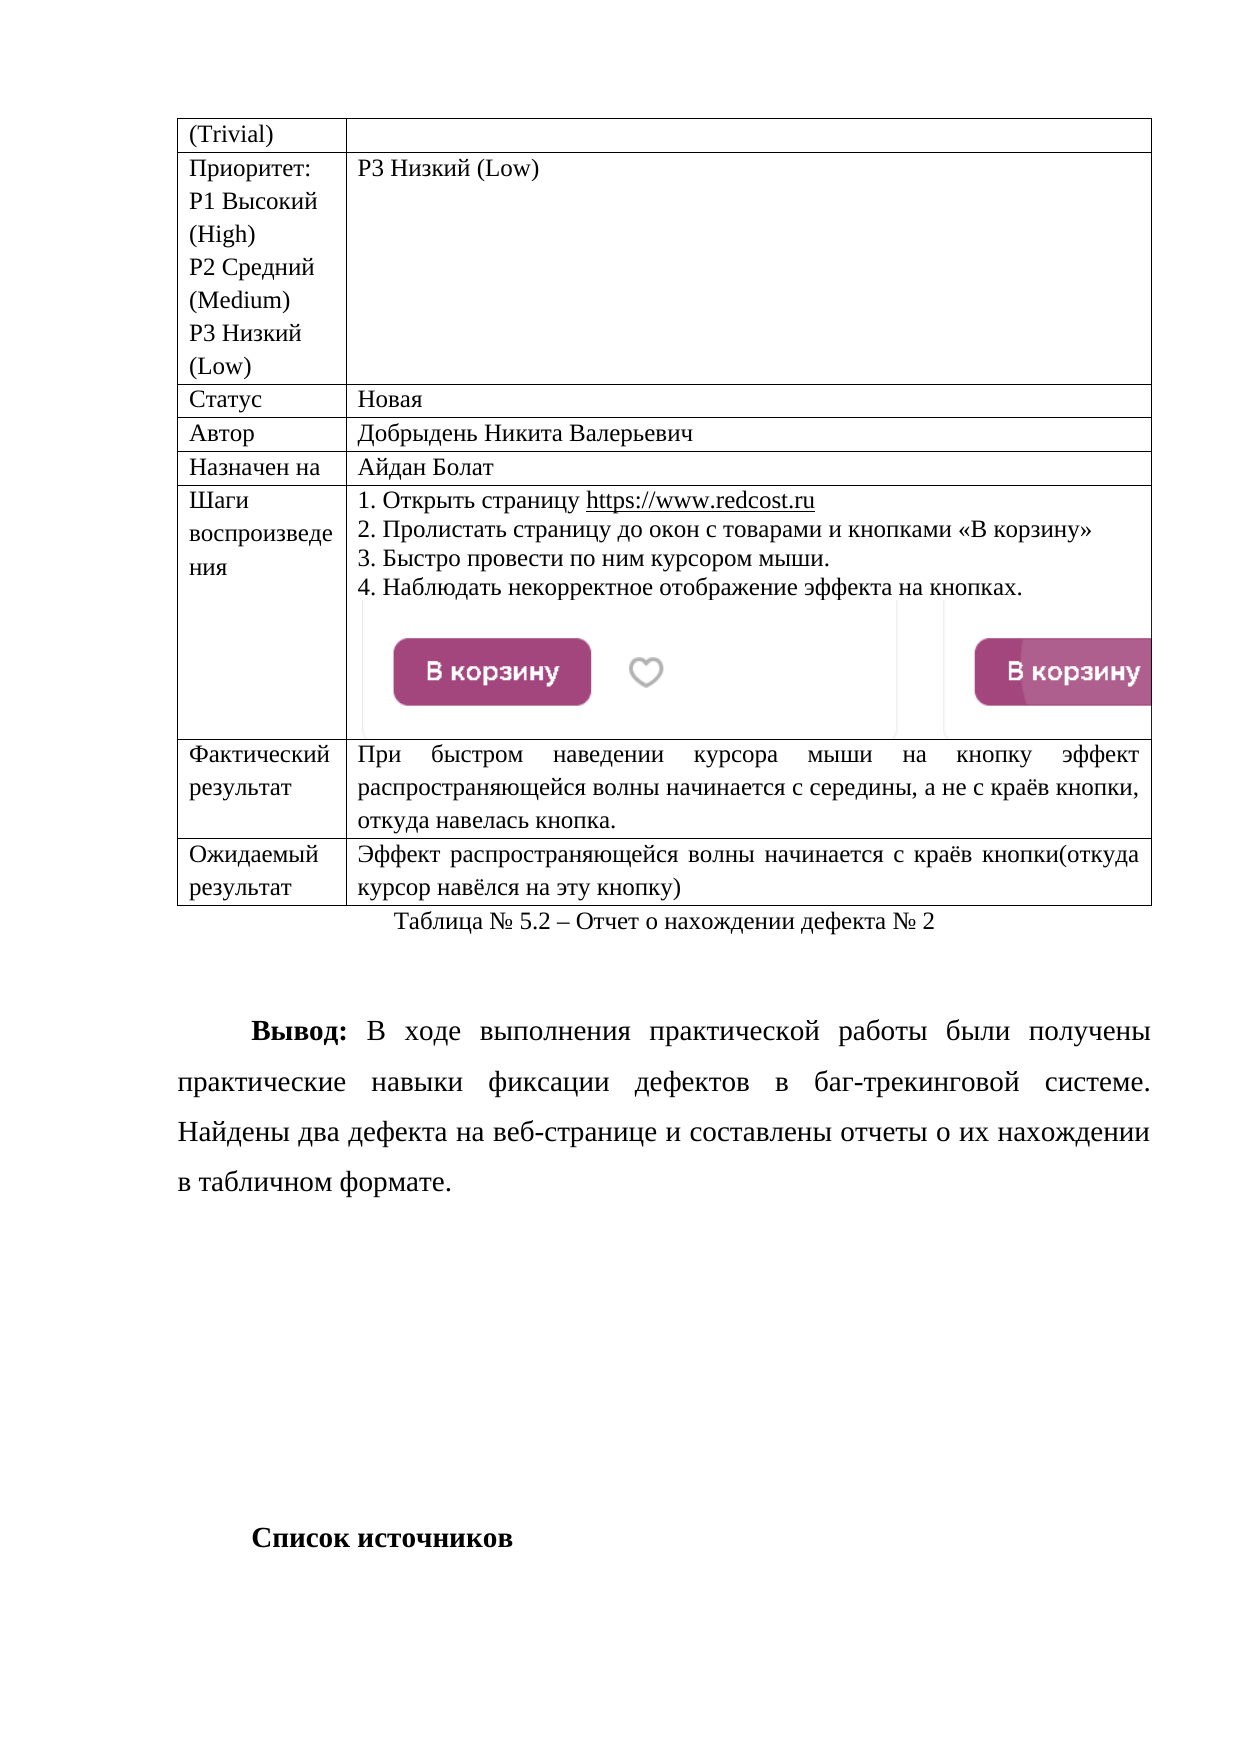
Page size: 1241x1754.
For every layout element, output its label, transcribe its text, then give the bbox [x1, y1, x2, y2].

table_cell Эффект распространяющейся волны начинается с краёв кнопки(откуда курсор навёлся на эту кнопку) [347, 839, 1151, 905]
picture [357, 600, 1152, 739]
text Список источников [177, 1520, 1152, 1554]
table_cell 1. Открыть страницу https://www.redcost.ru 2. Пролистать страницу до окон с товарами и кнопками «В корзину» 3. Быстро провести по ним курсором мыши. 4. Наблюдать некорректное отображение эффекта на кнопках. [347, 486, 1151, 738]
text Таблица № 5.2 – Отчет о нахождении дефекта № 2 [177, 906, 1152, 934]
table_cell Ожидаемый результат [178, 839, 346, 905]
table_cell При быстром наведении курсора мыши на кнопку эффект распространяющейся волны начинается с середины, а не с краёв кнопки, откуда навелась кнопка. [347, 740, 1151, 838]
table_cell Фактический результат [178, 740, 346, 838]
table_cell Добрыдень Никита Валерьевич [347, 418, 1151, 451]
table_cell Новая [347, 385, 1151, 417]
text Вывод: В ходе выполнения практической работы были получены практические навыки фиксации дефектов в баг-трекинговой системе. Найдены два дефекта на веб-странице и составлены отчеты о их нахождении в табличном формате. [177, 1013, 1152, 1198]
table_cell P3 Низкий (Low) [347, 153, 1151, 383]
table_cell Автор [178, 418, 346, 451]
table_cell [347, 119, 1151, 152]
table_cell Айдан Болат [347, 452, 1151, 484]
table_cell Статус [178, 385, 346, 417]
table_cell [178, 119, 346, 152]
table_cell Шаги воспроизведения [178, 486, 346, 738]
table_cell Приоритет: P1 Высокий (High) P2 Средний (Medium) P3 Низкий (Low) [178, 153, 346, 383]
table_cell Назначен на [178, 452, 346, 484]
